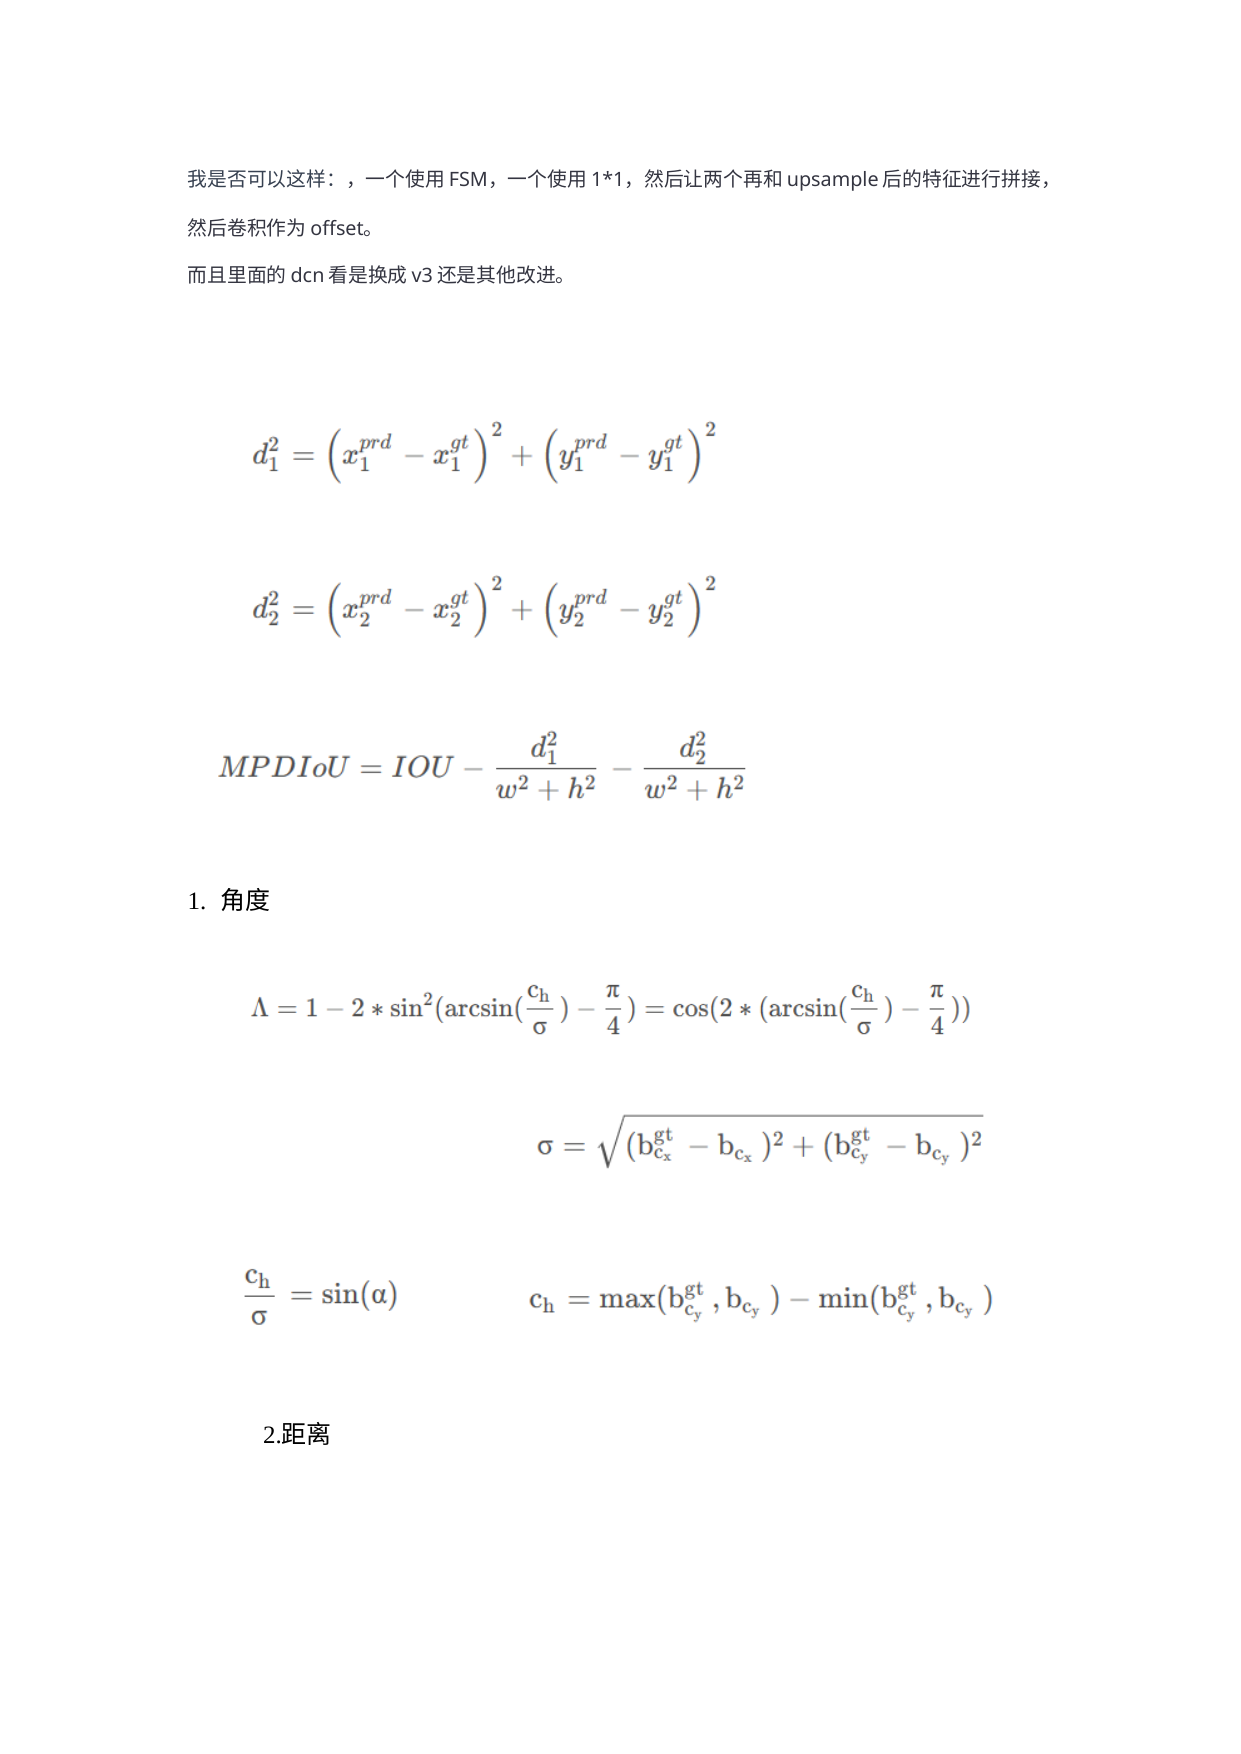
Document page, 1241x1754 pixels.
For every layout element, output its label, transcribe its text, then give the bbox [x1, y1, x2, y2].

picture [187, 948, 1053, 1060]
picture [187, 1093, 1010, 1364]
picture [187, 396, 828, 832]
list 而且里面的dcn看是换成v3还是其他改进。 [187, 258, 1053, 290]
list 角度 [187, 866, 1053, 931]
list 我是否可以这样：，一个使用FSM，一个使用1*1，然后让两个再和upsample后的特征进行拼接，然后卷积作为offset。 [187, 162, 1053, 243]
text 2.距离 [187, 1400, 1053, 1465]
